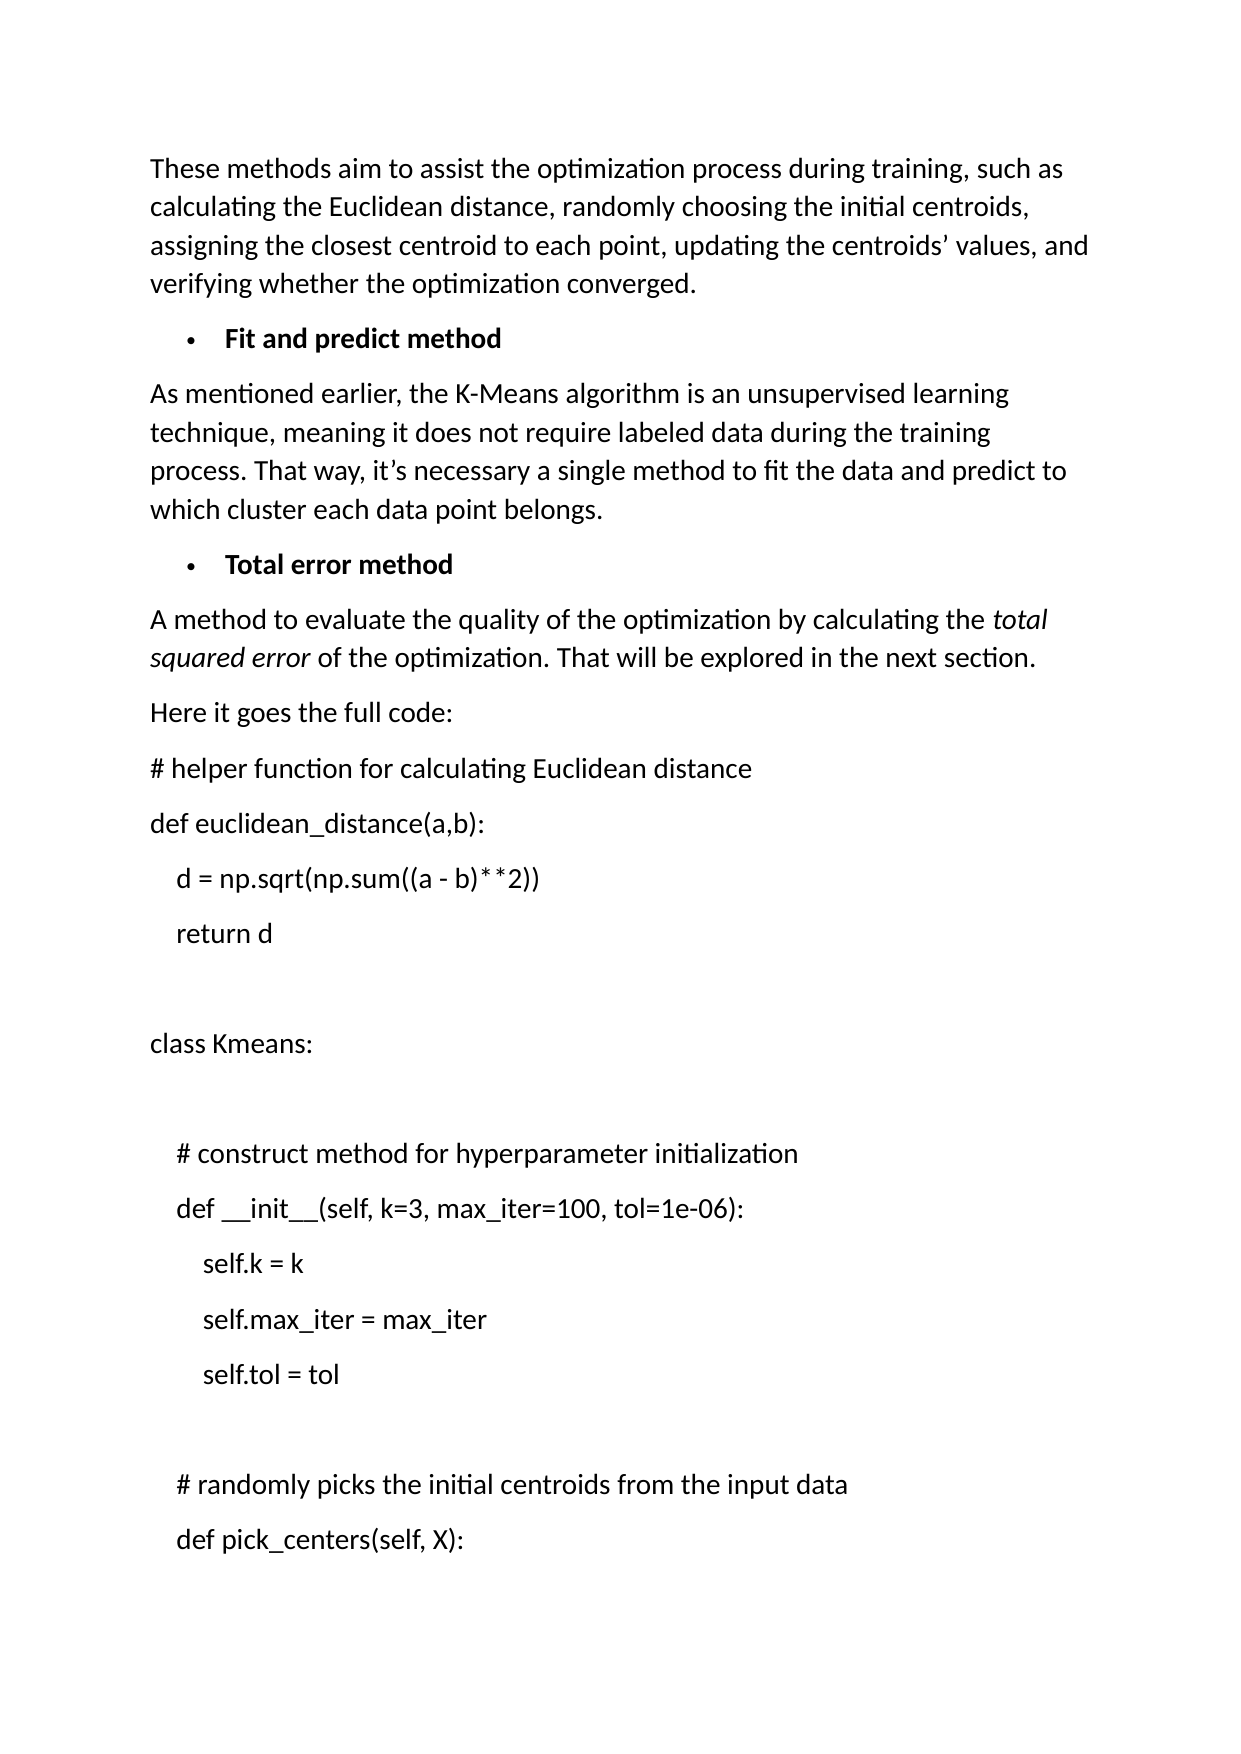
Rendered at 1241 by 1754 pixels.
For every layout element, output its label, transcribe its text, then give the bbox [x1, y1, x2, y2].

text self.k = k [150, 1246, 1090, 1281]
text # construct method for hyperparameter initialization [150, 1135, 1090, 1171]
text self.tol = tol [150, 1356, 1090, 1391]
text def __init__(self, k=3, max_iter=100, tol=1e-06): [150, 1191, 1090, 1226]
text # helper function for calculating Euclidean distance [150, 750, 1090, 785]
text These methods aim to assist the optimization process during training, such as calculating the Euclidean distance, randomly choosing the initial centroids, assigning the closest centroid to each point, updating the centroids’ values, and verifying whether the optimization converged. [150, 150, 1090, 301]
text d = np.sqrt(np.sum((a - b)**2)) [150, 860, 1090, 896]
text class Kmeans: [150, 1025, 1090, 1061]
text self.max_iter = max_iter [150, 1301, 1090, 1336]
list Total error method [187, 546, 1090, 582]
text Here it goes the full code: [150, 694, 1090, 730]
text return d [150, 915, 1090, 951]
text def pick_centers(self, X): [150, 1521, 1090, 1557]
list Fit and predict method [187, 320, 1090, 356]
text As mentioned earlier, the K-Means algorithm is an unsupervised learning technique, meaning it does not require labeled data during the training process. That way, it’s necessary a single method to fit the data and predict to which cluster each data point belongs. [150, 376, 1090, 526]
text def euclidean_distance(a,b): [150, 805, 1090, 840]
text # randomly picks the initial centroids from the input data [150, 1466, 1090, 1502]
text A method to evaluate the quality of the optimization by calculating the total squared error of the optimization. That will be explored in the next section. [150, 601, 1090, 675]
